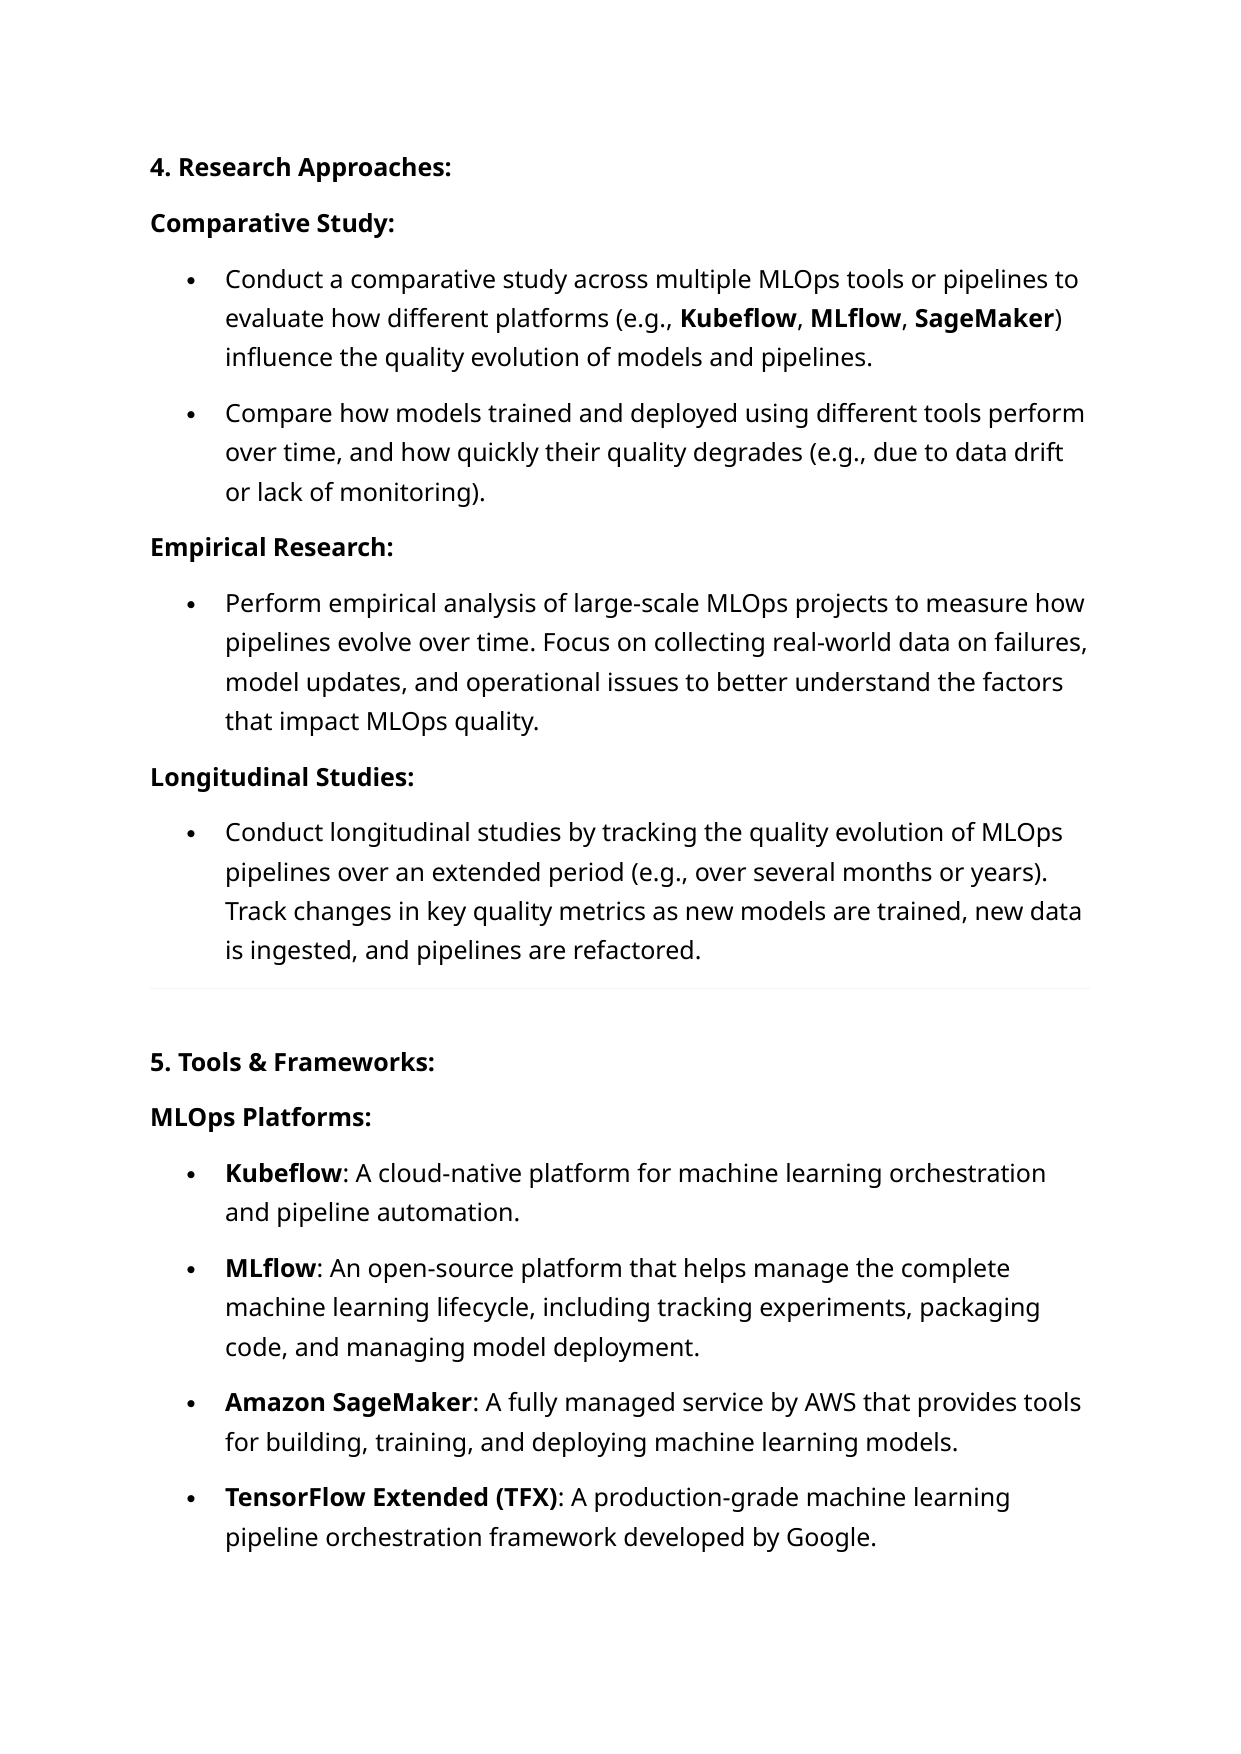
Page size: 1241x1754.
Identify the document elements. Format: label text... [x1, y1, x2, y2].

list Perform empirical analysis of large-scale MLOps projects to measure how pipelines evolve over time. Focus on collecting real-world data on failures, model updates, and operational issues to better understand the factors that impact MLOps quality. [187, 586, 1090, 737]
list MLflow: An open-source platform that helps manage the complete machine learning lifecycle, including tracking experiments, packaging code, and managing model deployment. [187, 1251, 1090, 1363]
list Kubeflow: A cloud-native platform for machine learning orchestration and pipeline automation. [187, 1156, 1090, 1229]
list Amazon SageMaker: A fully managed service by AWS that provides tools for building, training, and deploying machine learning models. [187, 1385, 1090, 1458]
list Conduct a comparative study across multiple MLOps tools or pipelines to evaluate how different platforms (e.g., Kubeflow, MLflow, SageMaker) influence the quality evolution of models and pipelines. [187, 262, 1090, 374]
text 5. Tools & Frameworks: [150, 1044, 1090, 1078]
list Conduct longitudinal studies by tracking the quality evolution of MLOps pipelines over an extended period (e.g., over several months or years). Track changes in key quality metrics as new models are trained, new data is ingested, and pipelines are refactored. [187, 815, 1090, 967]
text 4. Research Approaches: [150, 150, 1090, 184]
text MLOps Platforms: [150, 1100, 1090, 1134]
list TensorFlow Extended (TFX): A production-grade machine learning pipeline orchestration framework developed by Google. [187, 1480, 1090, 1553]
text Comparative Study: [150, 206, 1090, 240]
list Compare how models trained and deployed using different tools perform over time, and how quickly their quality degrades (e.g., due to data drift or lack of monitoring). [187, 396, 1090, 508]
text Longitudinal Studies: [150, 759, 1090, 793]
text Empirical Research: [150, 530, 1090, 564]
